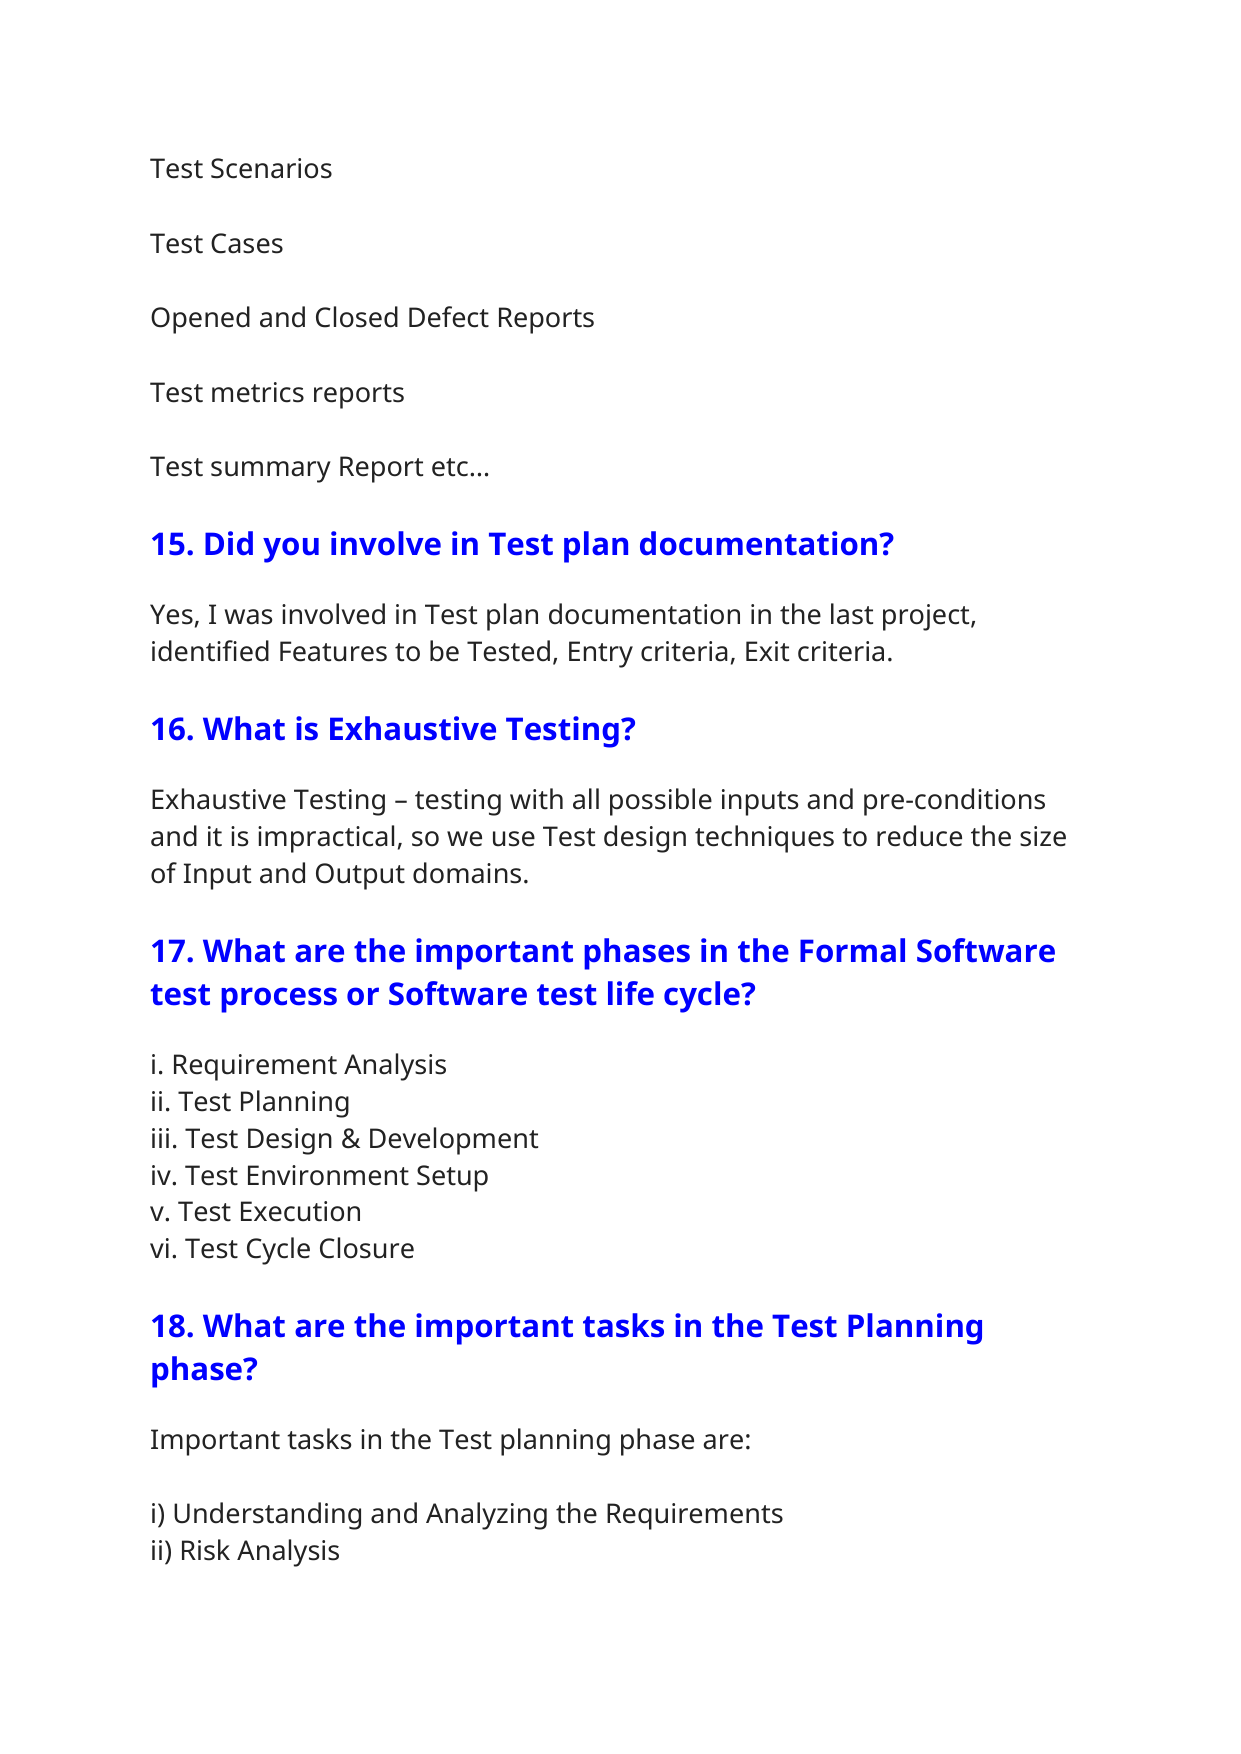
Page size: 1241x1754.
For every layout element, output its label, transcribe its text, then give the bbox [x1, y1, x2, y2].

text Test summary Report etc… [150, 447, 1090, 484]
text 15. Did you involve in Test plan documentation? [150, 522, 1090, 564]
text Test metrics reports [150, 373, 1090, 410]
text 16. What is Exhaustive Testing? [150, 707, 1090, 749]
text 17. What are the important phases in the Formal Software test process or Software test life cycle? [150, 929, 1090, 1014]
text Opened and Closed Defect Reports [150, 299, 1090, 336]
text Yes, I was involved in Test plan documentation in the last project, identified Features to be Tested, Entry criteria, Exit criteria. [150, 596, 1090, 669]
text Test Cases [150, 224, 1090, 261]
text i. Requirement Analysis ii. Test Planning iii. Test Design & Development iv. Test Environment Setup v. Test Execution vi. Test Cycle Closure [150, 1045, 1090, 1267]
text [150, 1495, 1090, 1569]
text Exhaustive Testing – testing with all possible inputs and pre-conditions and it is impractical, so we use Test design techniques to reduce the size of Input and Output domains. [150, 781, 1090, 891]
text Important tasks in the Test planning phase are: [150, 1421, 1090, 1457]
text Test Scenarios [150, 150, 1090, 187]
text 18. What are the important tasks in the Test Planning phase? [150, 1304, 1090, 1389]
